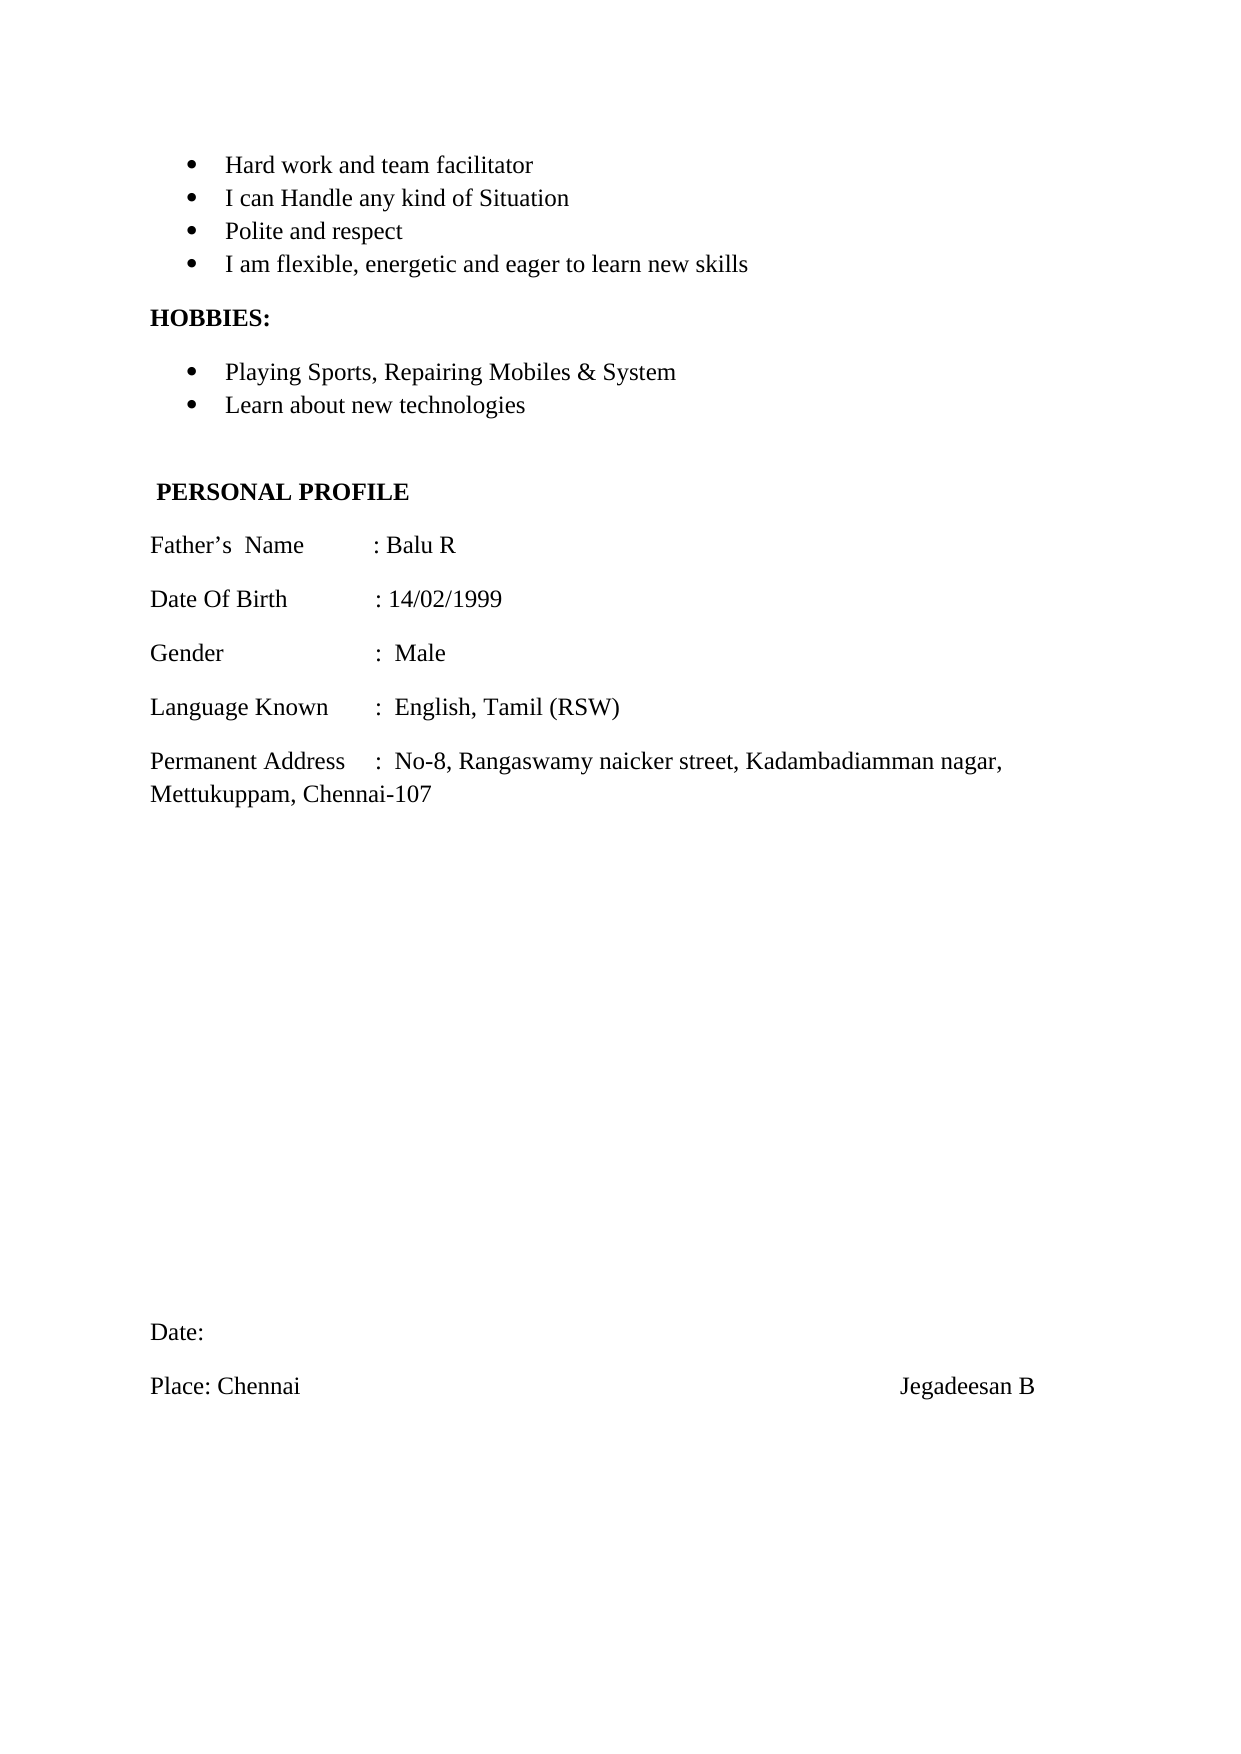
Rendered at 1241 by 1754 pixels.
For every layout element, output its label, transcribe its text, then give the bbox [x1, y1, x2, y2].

list Playing Sports, Repairing Mobiles & System [187, 357, 1090, 386]
text Date: [150, 1317, 1090, 1346]
list Polite and respect [187, 216, 1090, 245]
list Learn about new technologies [187, 390, 1090, 418]
text Permanent Address : No-8, Rangaswamy naicker street, Kadambadiamman nagar, Mettukuppam, Chennai-107 [150, 746, 1090, 808]
text PERSONAL PROFILE [150, 477, 1090, 505]
text Father’s Name : Balu R [150, 531, 1090, 559]
list Hard work and team facilitator [187, 150, 1090, 179]
text Language Known : English, Tamil (RSW) [150, 692, 1090, 721]
list I can Handle any kind of Situation [187, 183, 1090, 212]
text HOBBIES: [150, 303, 1090, 332]
text Gender : Male [150, 638, 1090, 667]
text Place: Chennai Jegadeesan B [150, 1371, 1090, 1400]
text Date Of Birth : 14/02/1999 [150, 584, 1090, 613]
list I am flexible, energetic and eager to learn new skills [187, 249, 1090, 278]
